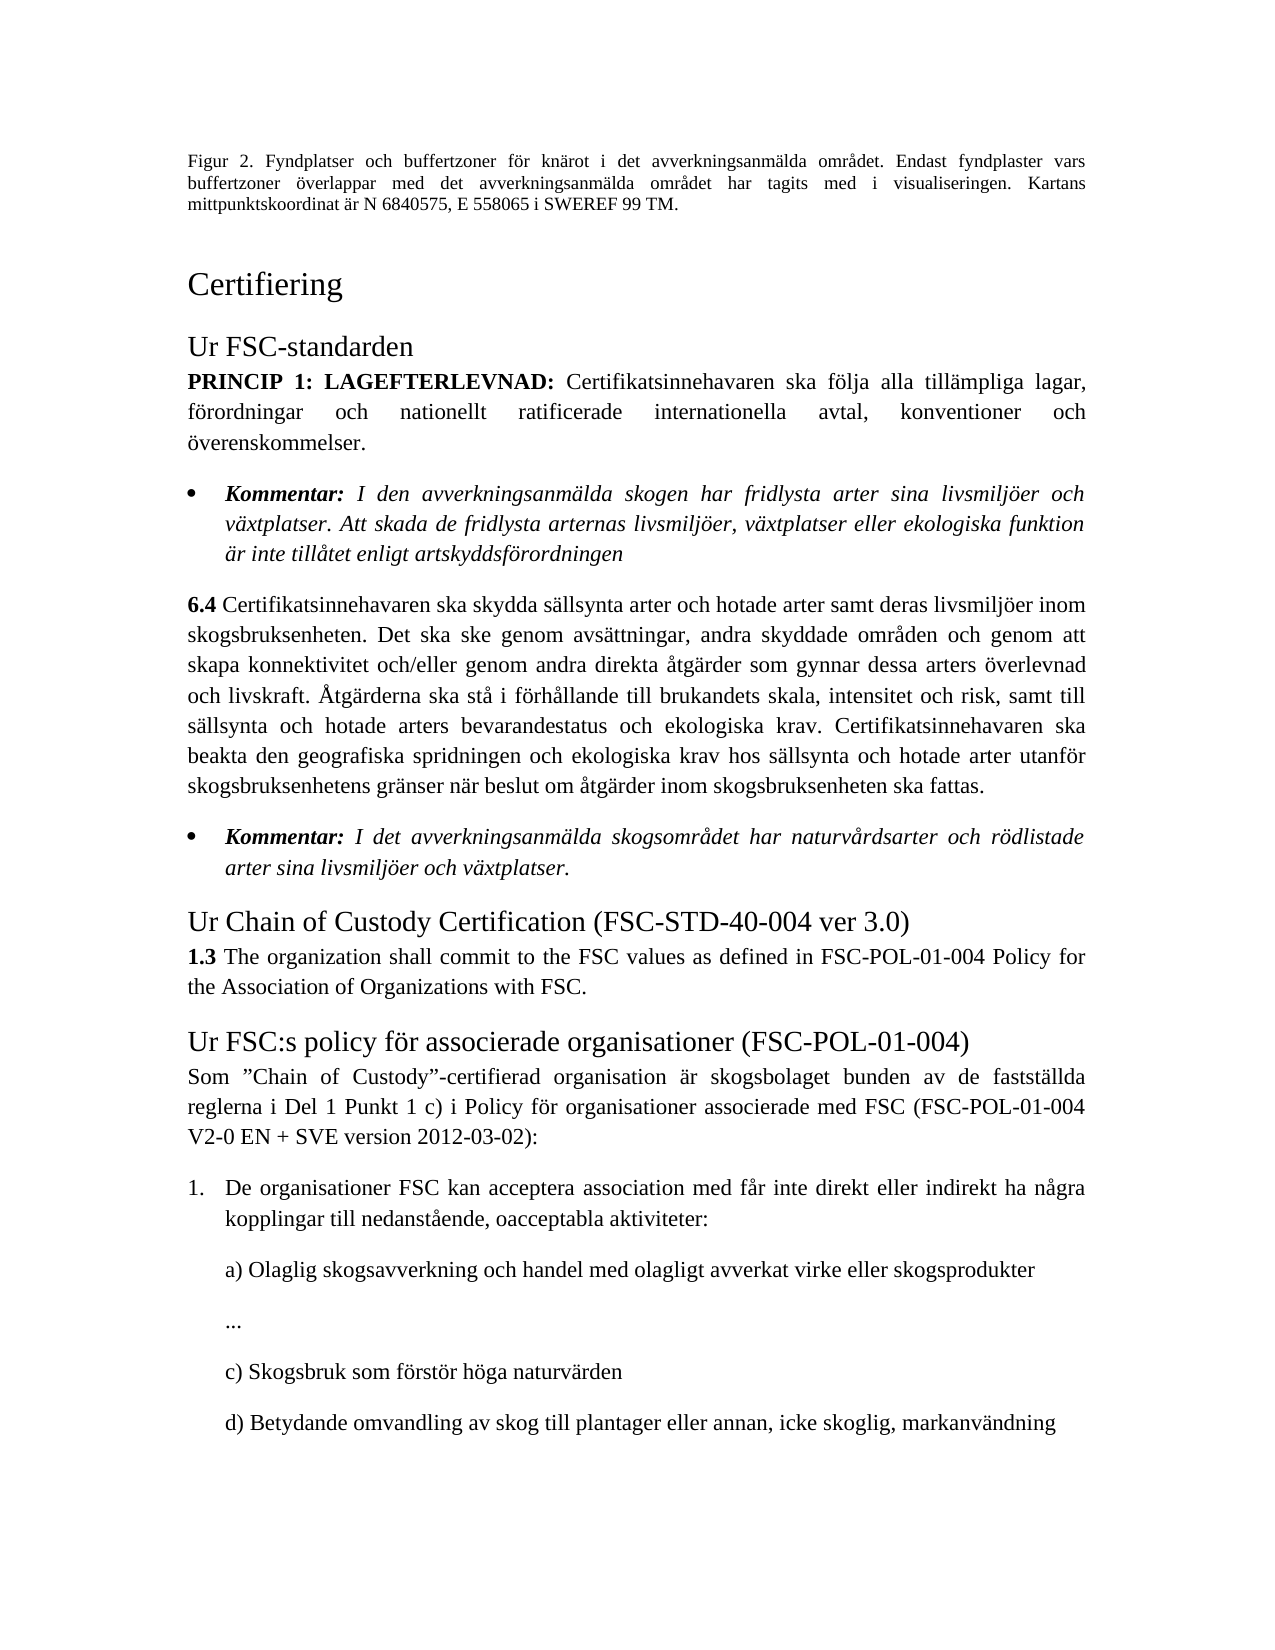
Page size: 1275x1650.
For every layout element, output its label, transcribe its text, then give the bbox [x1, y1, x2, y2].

subtitle Ur FSC:s policy för associerade organisationer (FSC-POL-01-004) [187, 1024, 1087, 1058]
text c) Skogsbruk som förstör höga naturvärden [225, 1358, 1087, 1384]
subtitle Ur FSC-standarden [187, 329, 1087, 363]
text Som ”Chain of Custody”-certifierad organisation är skogsbolaget bunden av de fastställda reglerna i Del 1 Punkt 1 c) i Policy för organisationer associerade med FSC (FSC-POL-01-004 V2-0 EN + SVE version 2012-03-02): [187, 1063, 1087, 1150]
text 6.4 Certifikatsinnehavaren ska skydda sällsynta arter och hotade arter samt deras livsmiljöer inom skogsbruksenheten. Det ska ske genom avsättningar, andra skyddade områden och genom att skapa konnektivitet och/eller genom andra direkta åtgärder som gynnar dessa arters överlevnad och livskraft. Åtgärderna ska stå i förhållande till brukandets skala, intensitet och risk, samt till sällsynta och hotade arters bevarandestatus och ekologiska krav. Certifikatsinnehavaren ska beakta den geografiska spridningen och ekologiska krav hos sällsynta och hotade arter utanför skogsbruksenhetens gränser när beslut om åtgärder inom skogsbruksenheten ska fattas. [187, 591, 1087, 799]
text 1.3 The organization shall commit to the FSC values as defined in FSC-POL-01-004 Policy for the Association of Organizations with FSC. [187, 943, 1087, 1000]
text a) Olaglig skogsavverkning och handel med olagligt avverkat virke eller skogsprodukter [225, 1256, 1087, 1282]
text ... [225, 1307, 1087, 1333]
list Kommentar: I det avverkningsanmälda skogsområdet har naturvårdsarter och rödlistade arter sina livsmiljöer och växtplatser. [187, 823, 1087, 880]
text Figur 2. Fyndplatser och buffertzoner för knärot i det avverkningsanmälda området. Endast fyndplaster vars buffertzoner överlappar med det avverkningsanmälda området har tagits med i visualiseringen. Kartans mittpunktskoordinat är N 6840575, E 558065 i SWEREF 99 TM. [187, 150, 1087, 215]
list De organisationer FSC kan acceptera association med får inte direkt eller indirekt ha några kopplingar till nedanstående, oacceptabla aktiviteter: [187, 1174, 1087, 1231]
text d) Betydande omvandling av skog till plantager eller annan, icke skoglig, markanvändning [225, 1409, 1087, 1435]
text PRINCIP 1: LAGEFTERLEVNAD: Certifikatsinnehavaren ska följa alla tillämpliga lagar, förordningar och nationellt ratificerade internationella avtal, konventioner och överenskommelser. [187, 368, 1087, 455]
subtitle Ur Chain of Custody Certification (FSC-STD-40-004 ver 3.0) [187, 904, 1087, 938]
list Kommentar: I den avverkningsanmälda skogen har fridlysta arter sina livsmiljöer och växtplatser. Att skada de fridlysta arternas livsmiljöer, växtplatser eller ekologiska funktion är inte tillåtet enligt artskyddsförordningen [187, 479, 1087, 566]
subtitle Certifiering [187, 265, 1087, 303]
